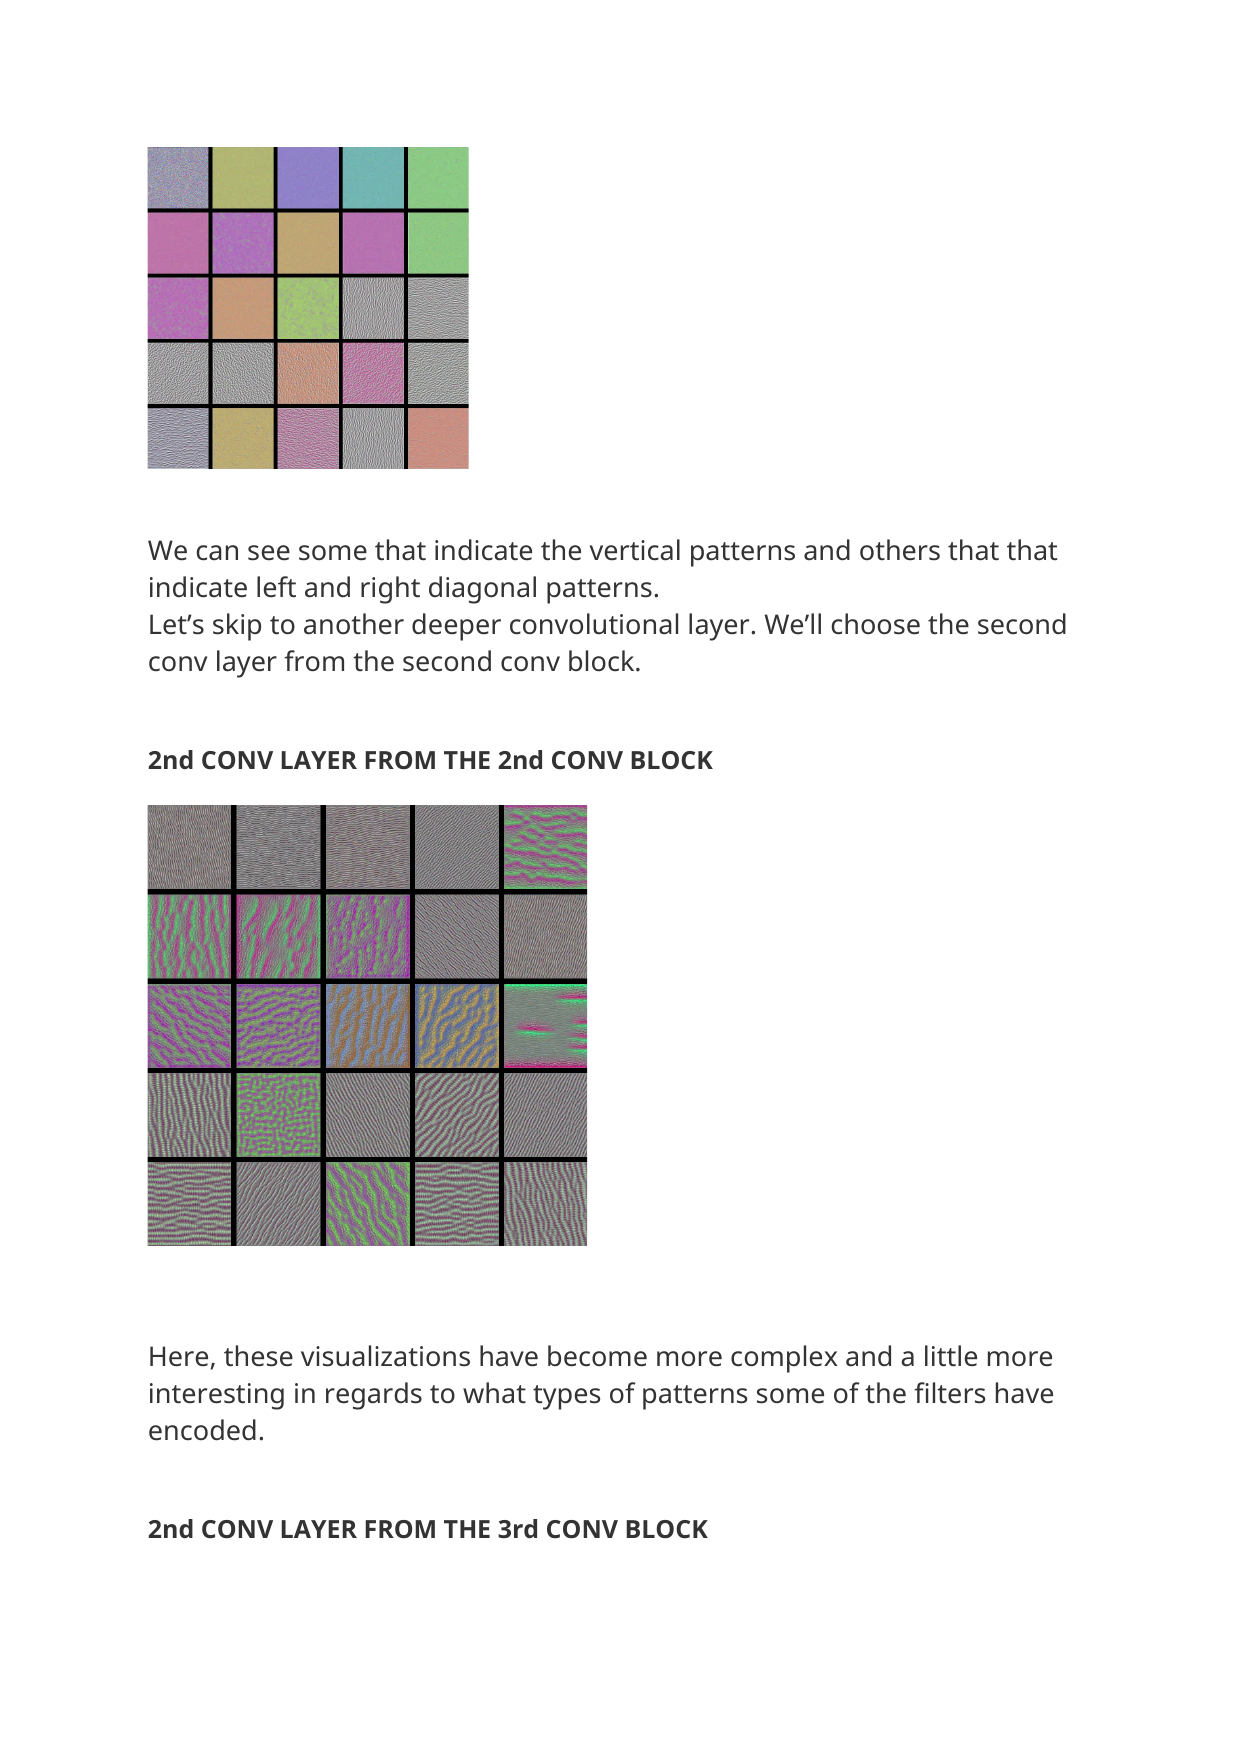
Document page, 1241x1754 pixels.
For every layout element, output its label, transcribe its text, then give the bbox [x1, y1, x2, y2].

text We can see some that indicate the vertical patterns and others that that indicate left and right diagonal patterns. [660, 532, 1093, 606]
text Let’s skip to another deeper convolutional layer. We’ll choose the second conv layer from the second conv block. [148, 606, 1093, 679]
picture [147, 147, 469, 469]
text 2nd CONV LAYER FROM THE 3rd CONV BLOCK [148, 1512, 1093, 1546]
text Here, these visualizations have become more complex and a little more interesting in regards to what types of patterns some of the filters have encoded. [148, 1338, 1093, 1448]
picture [147, 805, 588, 1246]
text 2nd CONV LAYER FROM THE 2nd CONV BLOCK [148, 743, 1093, 777]
